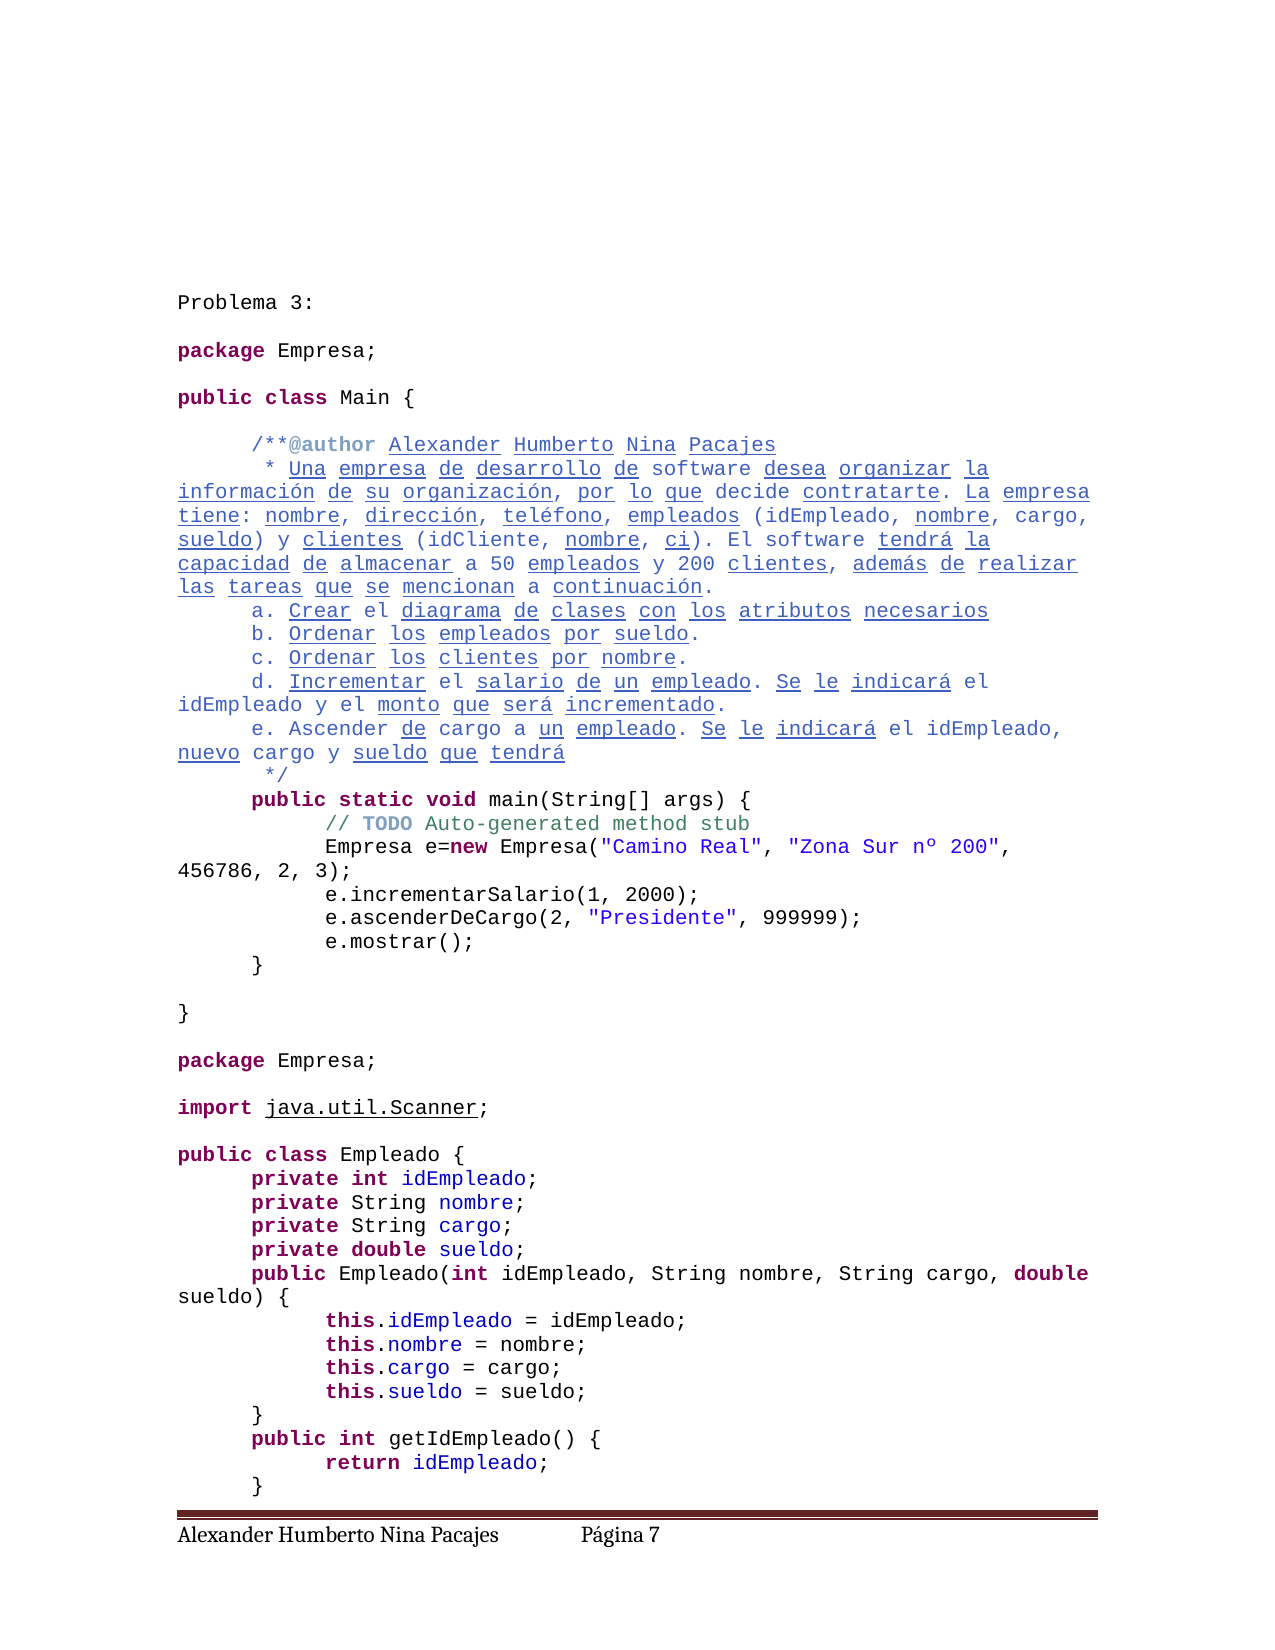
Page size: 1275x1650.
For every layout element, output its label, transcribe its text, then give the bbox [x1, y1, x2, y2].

text e.incrementarSalario(1, 2000); [177, 883, 1098, 907]
text public int getIdEmpleado() { [177, 1428, 1098, 1452]
text this.nombre = nombre; [177, 1333, 1098, 1357]
text import java.util.Scanner; [177, 1097, 1098, 1121]
text * Una empresa de desarrollo de software desea organizar la información de su organización, por lo que decide contratarte. La empresa tiene: nombre, dirección, teléfono, empleados (idEmpleado, nombre, cargo, sueldo) y clientes (idCliente, nombre, ci). El software tendrá la capacidad de almacenar a 50 empleados y 200 clientes, además de realizar las tareas que se mencionan a continuación. [177, 458, 1098, 600]
text d. Incrementar el salario de un empleado. Se le indicará el idEmpleado y el monto que será incrementado. [177, 671, 1098, 718]
text c. Ordenar los clientes por nombre. [177, 647, 1098, 671]
text private String cargo; [177, 1215, 1098, 1239]
text this.cargo = cargo; [177, 1357, 1098, 1381]
text public class Empleado { [177, 1144, 1098, 1168]
text return idEmpleado; [177, 1452, 1098, 1475]
text public Empleado(int idEmpleado, String nombre, String cargo, double sueldo) { [177, 1263, 1098, 1310]
text } [177, 954, 1098, 978]
text e.mostrar(); [177, 931, 1098, 954]
text */ [177, 765, 1098, 789]
text /**@author Alexander Humberto Nina Pacajes [177, 434, 1098, 458]
text } [177, 1404, 1098, 1428]
text } [177, 1002, 1098, 1025]
text a. Crear el diagrama de clases con los atributos necesarios [177, 600, 1098, 623]
text Empresa e=new Empresa("Camino Real", "Zona Sur nº 200", 456786, 2, 3); [177, 836, 1098, 883]
text public class Main { [177, 387, 1098, 411]
text this.sueldo = sueldo; [177, 1381, 1098, 1404]
text // TODO Auto-generated method stub [177, 813, 1098, 836]
text package Empresa; [177, 1050, 1098, 1073]
text e.ascenderDeCargo(2, "Presidente", 999999); [177, 907, 1098, 931]
text Problema 3: [177, 292, 1098, 315]
text public static void main(String[] args) { [177, 789, 1098, 813]
text private int idEmpleado; [177, 1168, 1098, 1192]
text package Empresa; [177, 340, 1098, 363]
text } [177, 1475, 1098, 1499]
text b. Ordenar los empleados por sueldo. [177, 623, 1098, 647]
text e. Ascender de cargo a un empleado. Se le indicará el idEmpleado, nuevo cargo y sueldo que tendrá [177, 718, 1098, 765]
text private double sueldo; [177, 1239, 1098, 1263]
text private String nombre; [177, 1192, 1098, 1215]
text this.idEmpleado = idEmpleado; [177, 1310, 1098, 1333]
